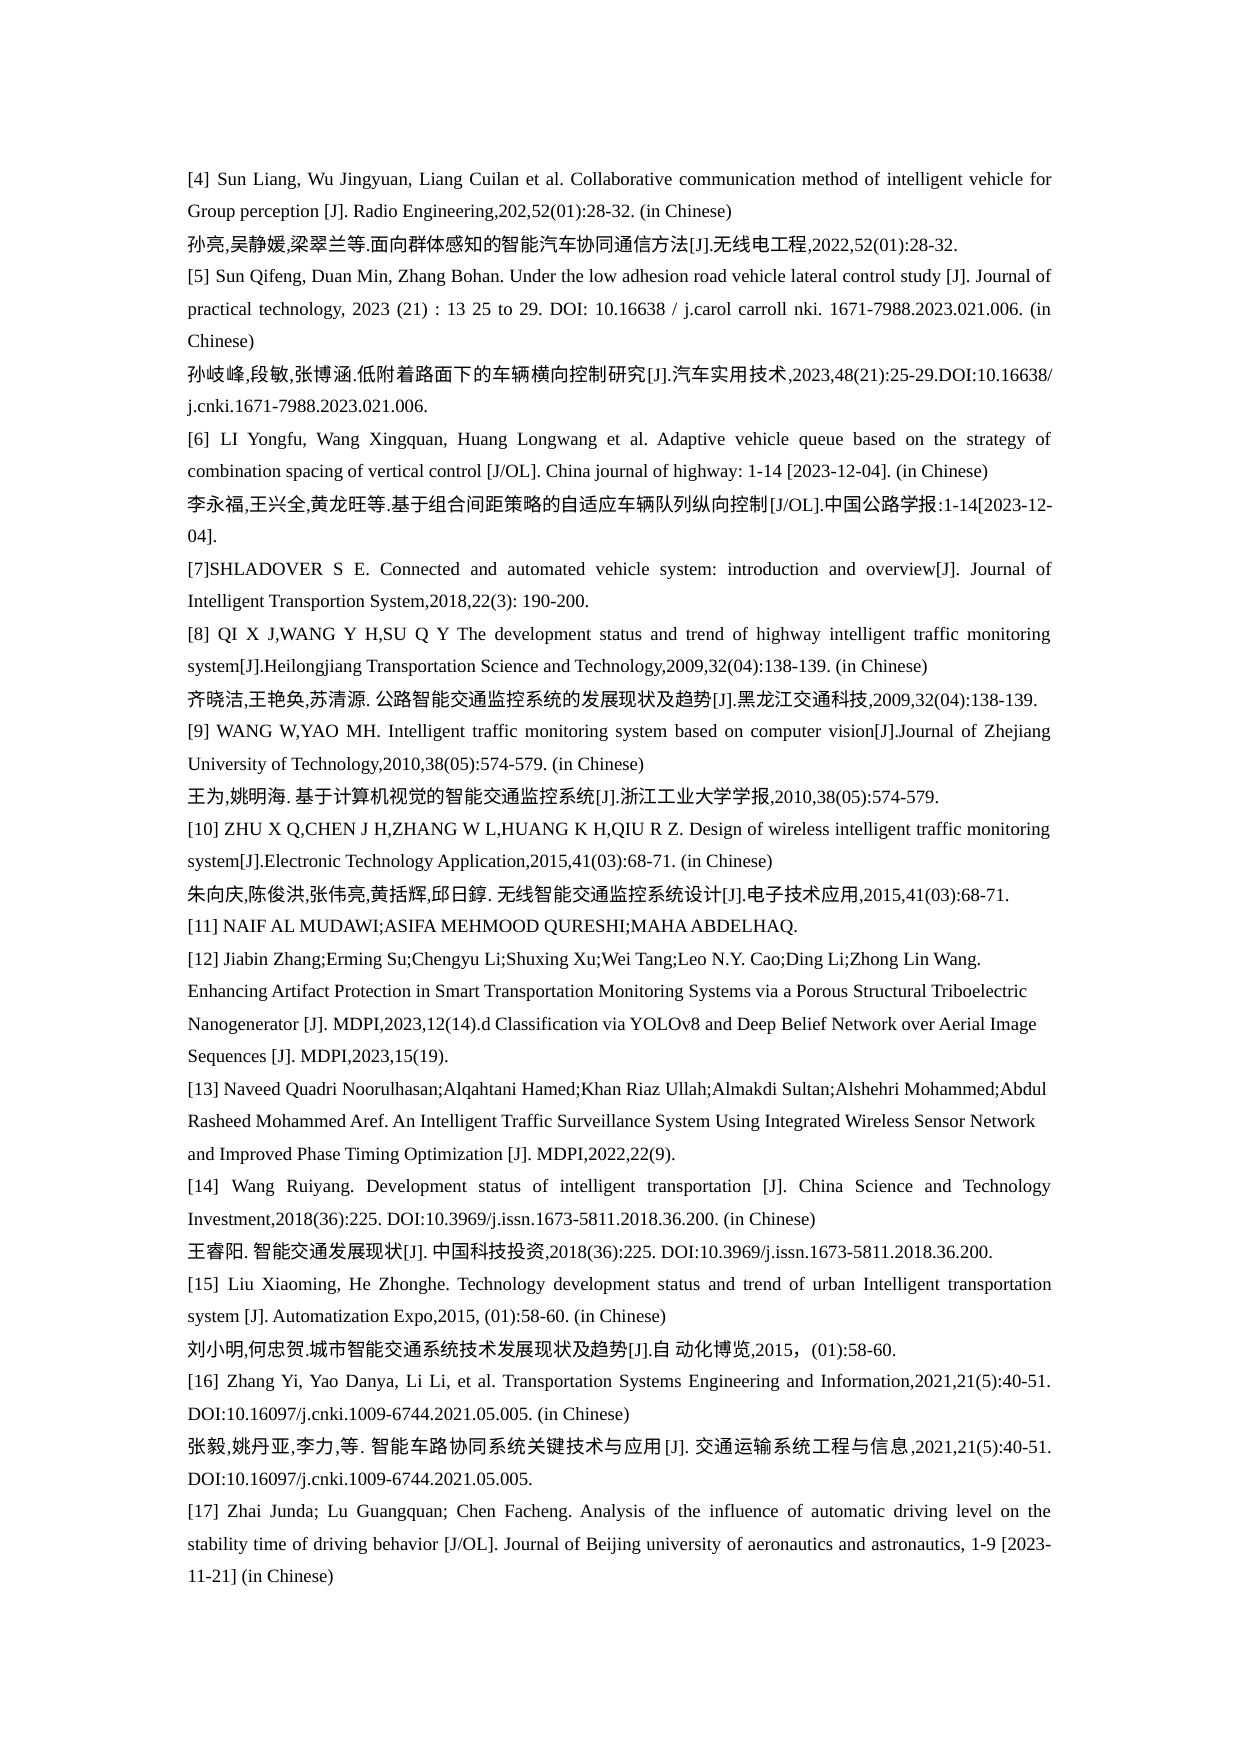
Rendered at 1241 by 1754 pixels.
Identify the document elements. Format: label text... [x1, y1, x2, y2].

text [14] Wang Ruiyang. Development status of intelligent transportation [J]. China Science and Technology Investment,2018(36):225. DOI:10.3969/j.issn.1673-5811.2018.36.200. (in Chinese) [187, 1169, 1053, 1234]
text [15] Liu Xiaoming, He Zhonghe. Technology development status and trend of urban Intelligent transportation system [J]. Automatization Expo,2015, (01):58-60. (in Chinese) [187, 1267, 1053, 1332]
text [6] LI Yongfu, Wang Xingquan, Huang Longwang et al. Adaptive vehicle queue based on the strategy of combination spacing of vertical control [J/OL]. China journal of highway: 1-14 [2023-12-04]. (in Chinese) [187, 422, 1053, 487]
text 李永福,王兴全,黄龙旺等.基于组合间距策略的自适应车辆队列纵向控制[J/OL].中国公路学报:1-14[2023-12-04]. [187, 487, 1053, 552]
text 朱向庆,陈俊洪,张伟亮,黄括辉,邱日錞. 无线智能交通监控系统设计[J].电子技术应用,2015,41(03):68-71. [187, 877, 1053, 909]
text [12] Jiabin Zhang;Erming Su;Chengyu Li;Shuxing Xu;Wei Tang;Leo N.Y. Cao;Ding Li;Zhong Lin Wang. Enhancing Artifact Protection in Smart Transportation Monitoring Systems via a Porous Structural Triboelectric Nanogenerator [J]. MDPI,2023,12(14).d Classification via YOLOv8 and Deep Belief Network over Aerial Image Sequences [J]. MDPI,2023,15(19). [187, 942, 1053, 1072]
text [5] Sun Qifeng, Duan Min, Zhang Bohan. Under the low adhesion road vehicle lateral control study [J]. Journal of practical technology, 2023 (21) : 13 25 to 29. DOI: 10.16638 / j.carol carroll nki. 1671-7988.2023.021.006. (in Chinese) [187, 259, 1053, 357]
text 刘小明,何忠贺.城市智能交通系统技术发展现状及趋势[J].自 动化博览,2015，(01):58-60. [187, 1332, 1053, 1364]
text [4] Sun Liang, Wu Jingyuan, Liang Cuilan et al. Collaborative communication method of intelligent vehicle for Group perception [J]. Radio Engineering,202,52(01):28-32. (in Chinese) [187, 162, 1053, 227]
text [13] Naveed Quadri Noorulhasan;Alqahtani Hamed;Khan Riaz Ullah;Almakdi Sultan;Alshehri Mohammed;Abdul Rasheed Mohammed Aref. An Intelligent Traffic Surveillance System Using Integrated Wireless Sensor Network and Improved Phase Timing Optimization [J]. MDPI,2022,22(9). [187, 1072, 1053, 1169]
text 孙亮,吴静媛,梁翠兰等.面向群体感知的智能汽车协同通信方法[J].无线电工程,2022,52(01):28-32. [187, 227, 1053, 259]
text [11] NAIF AL MUDAWI;ASIFA MEHMOOD QURESHI;MAHA ABDELHAQ. [187, 909, 1053, 942]
text [9] WANG W,YAO MH. Intelligent traffic monitoring system based on computer vision[J].Journal of Zhejiang University of Technology,2010,38(05):574-579. (in Chinese) [187, 714, 1053, 779]
text [17] Zhai Junda; Lu Guangquan; Chen Facheng. Analysis of the influence of automatic driving level on the stability time of driving behavior [J/OL]. Journal of Beijing university of aeronautics and astronautics, 1-9 [2023-11-21] (in Chinese) [187, 1494, 1053, 1592]
text [10] ZHU X Q,CHEN J H,ZHANG W L,HUANG K H,QIU R Z. Design of wireless intelligent traffic monitoring system[J].Electronic Technology Application,2015,41(03):68-71. (in Chinese) [187, 812, 1053, 877]
text 王睿阳. 智能交通发展现状[J]. 中国科技投资,2018(36):225. DOI:10.3969/j.issn.1673-5811.2018.36.200. [187, 1234, 1053, 1267]
text [8] QI X J,WANG Y H,SU Q Y The development status and trend of highway intelligent traffic monitoring system[J].Heilongjiang Transportation Science and Technology,2009,32(04):138-139. (in Chinese) [187, 617, 1053, 682]
text 张毅,姚丹亚,李力,等. 智能车路协同系统关键技术与应用[J]. 交通运输系统工程与信息,2021,21(5):40-51. DOI:10.16097/j.cnki.1009-6744.2021.05.005. [187, 1429, 1053, 1494]
text [16] Zhang Yi, Yao Danya, Li Li, et al. Transportation Systems Engineering and Information,2021,21(5):40-51. DOI:10.16097/j.cnki.1009-6744.2021.05.005. (in Chinese) [187, 1364, 1053, 1429]
text 孙岐峰,段敏,张博涵.低附着路面下的车辆横向控制研究[J].汽车实用技术,2023,48(21):25-29.DOI:10.16638/j.cnki.1671-7988.2023.021.006. [187, 357, 1053, 422]
text [7]SHLADOVER S E. Connected and automated vehicle system: introduction and overview[J]. Journal of Intelligent Transportion System,2018,22(3): 190-200. [187, 552, 1053, 617]
text 王为,姚明海. 基于计算机视觉的智能交通监控系统[J].浙江工业大学学报,2010,38(05):574-579. [187, 779, 1053, 812]
text 齐晓洁,王艳奂,苏清源. 公路智能交通监控系统的发展现状及趋势[J].黑龙江交通科技,2009,32(04):138-139. [187, 682, 1053, 714]
